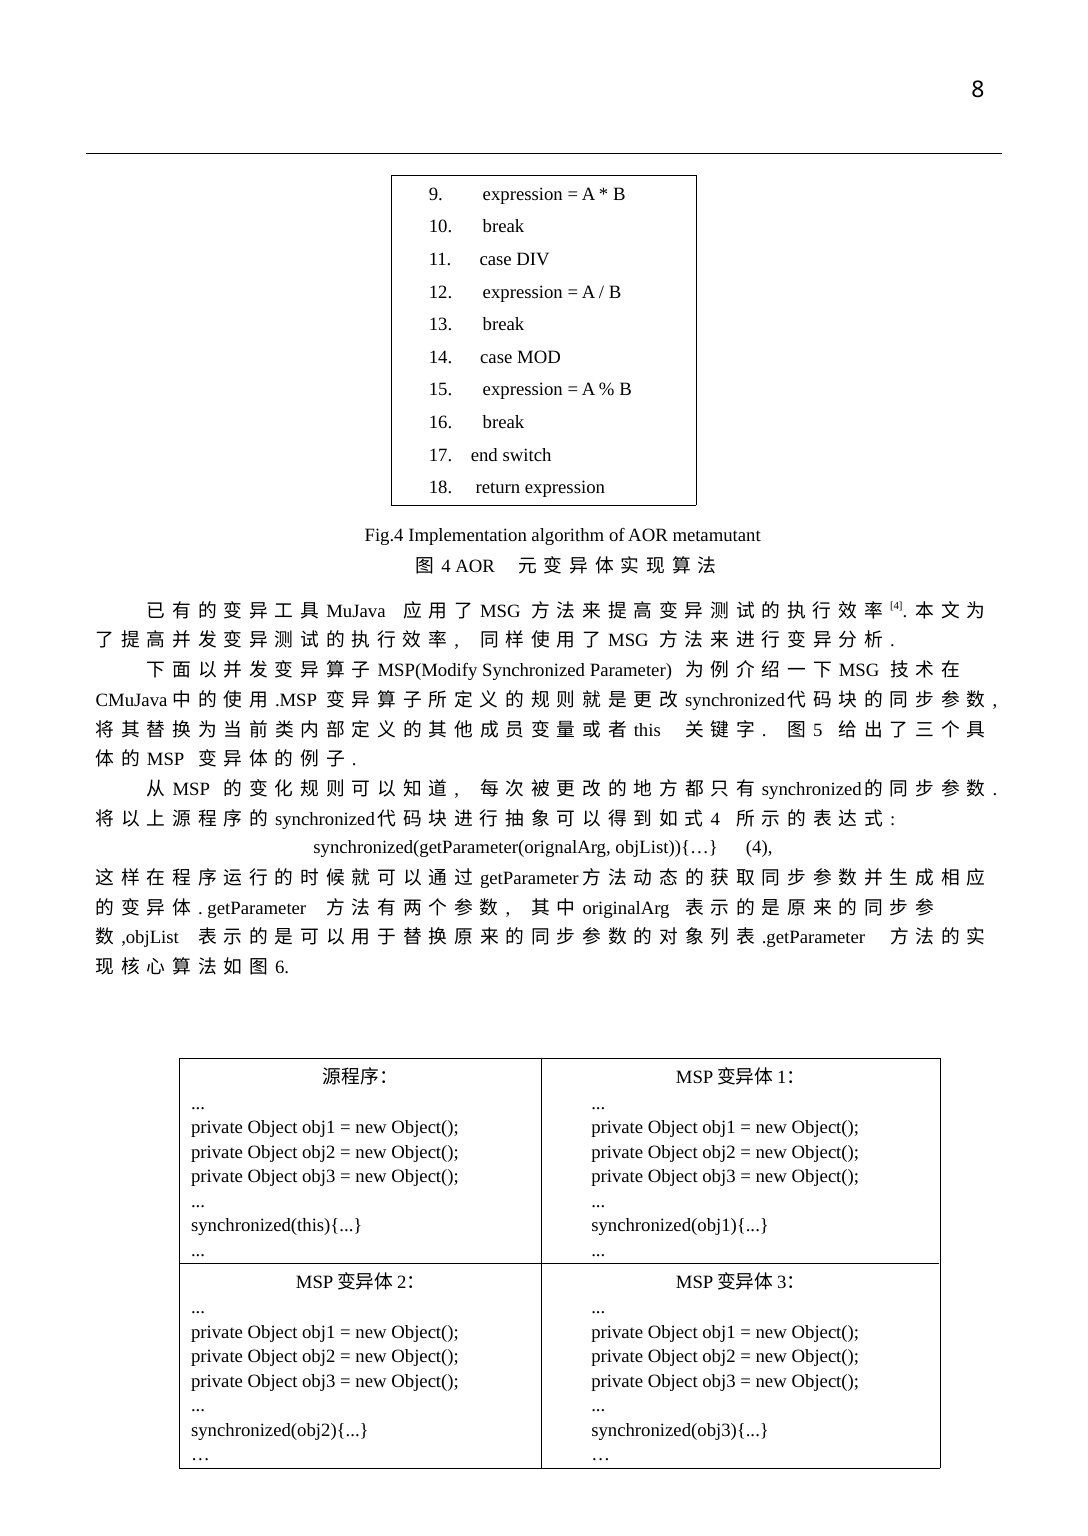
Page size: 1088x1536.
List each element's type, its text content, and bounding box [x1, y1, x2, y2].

text 这样在程序运行的时候就可以通过getParameter方法动态的获取同步参数并生成相应的变异体. getParameter方法有两个参数,其中originalArg表示的是原来的同步参数,objList表示的是可以用于替换原来的同步参数的对象列表.getParameter方法的实现核心算法如图6. [95, 861, 992, 980]
text 已有的变异工具MuJava应用了MSG方法来提高变异测试的执行效率[4].本文为了提高并发变异测试的执行效率,同样使用了MSG方法来进行变异分析. [95, 594, 992, 653]
text Fig.4 Implementation algorithm of AOR metamutant [95, 520, 992, 550]
text 从MSP的变化规则可以知道,每次被更改的地方都只有synchronized的同步参数.将以上源程序的synchronized代码块进行抽象可以得到如式4所示的表达式: [95, 772, 992, 832]
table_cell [392, 176, 696, 505]
text 图4 AOR元变异体实现算法 [95, 550, 992, 579]
text synchronized(getParameter(orignalArg, objList)){…} (4), [95, 832, 992, 861]
text 下面以并发变异算子MSP(Modify Synchronized Parameter)为例介绍一下MSG技术在CMuJava中的使用.MSP变异算子所定义的规则就是更改synchronized代码块的同步参数,将其替换为当前类内部定义的其他成员变量或者this关键字.图5给出了三个具体的MSP变异体的例子. [95, 653, 992, 772]
